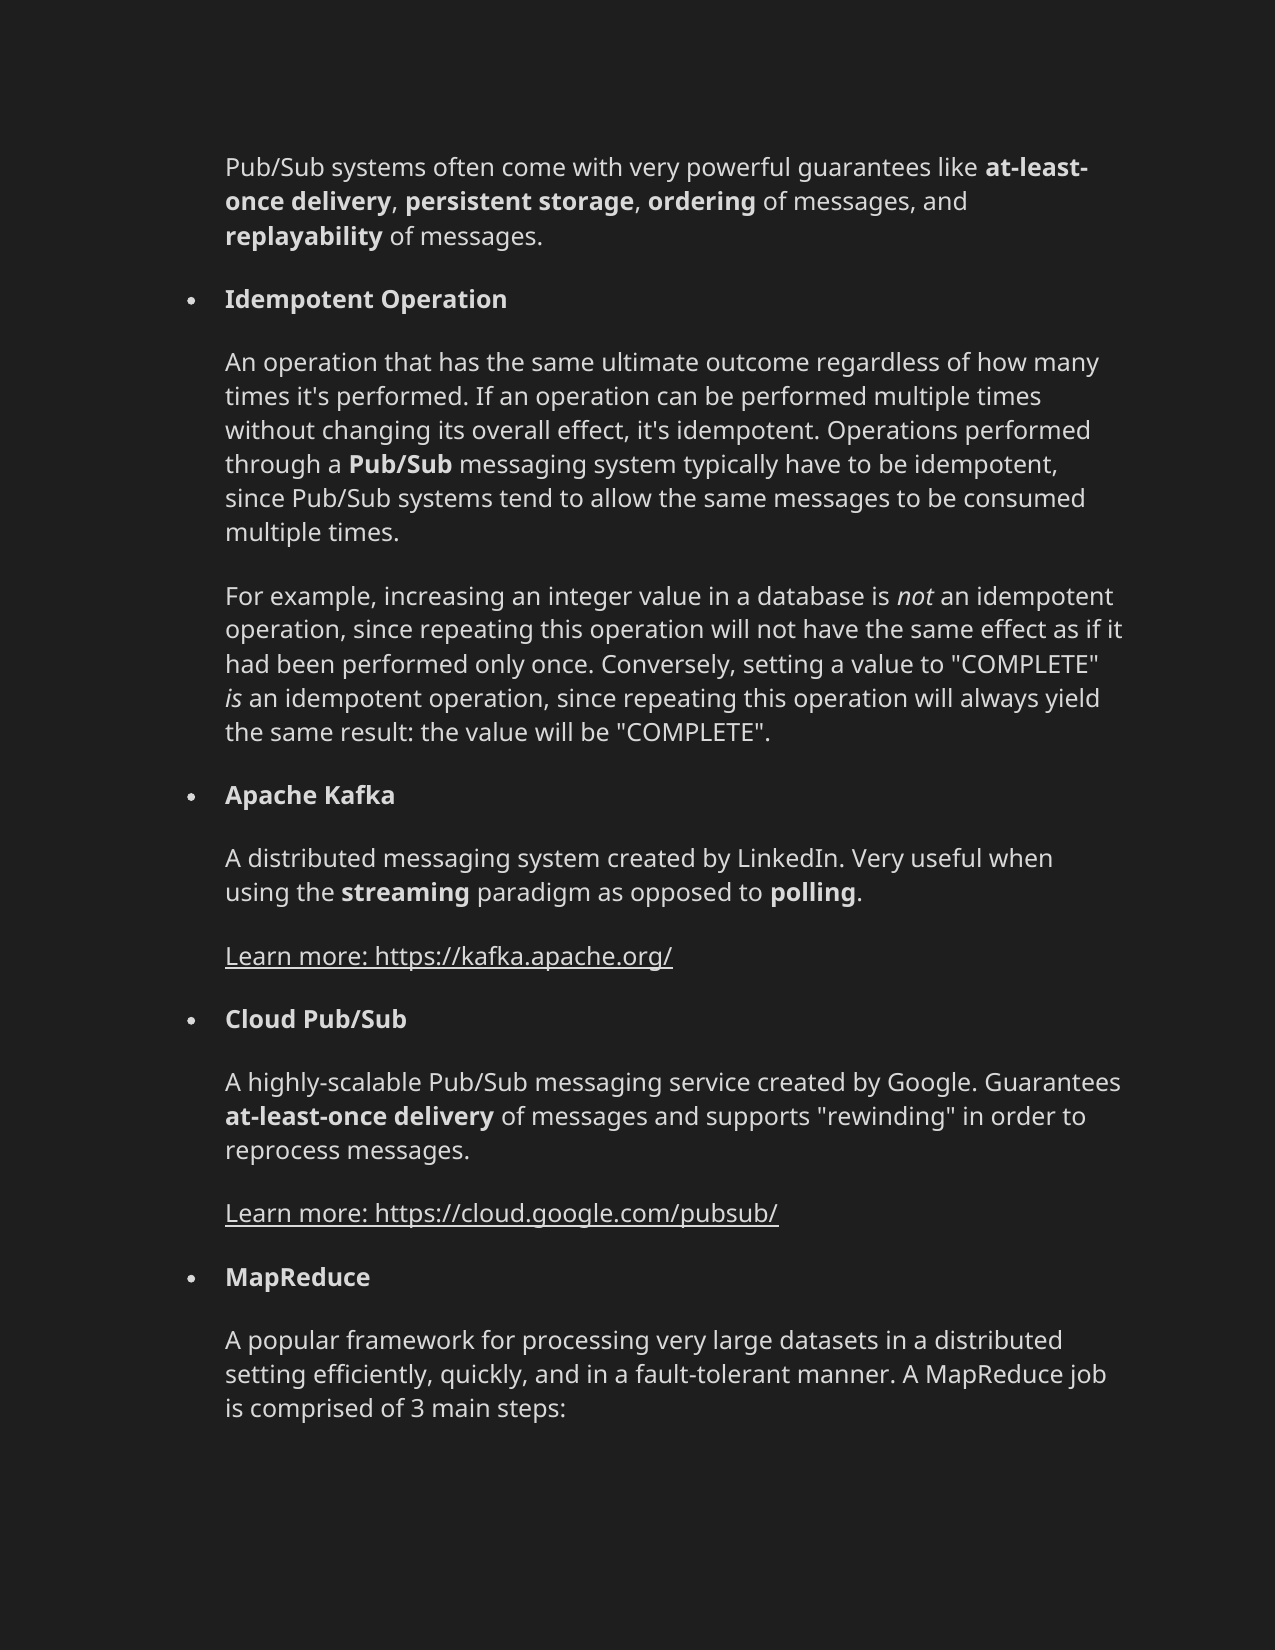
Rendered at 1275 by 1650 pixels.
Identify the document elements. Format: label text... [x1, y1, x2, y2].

text Pub/Sub systems often come with very powerful guarantees like at-least-once delivery, persistent storage, ordering of messages, and replayability of messages. [225, 150, 1125, 252]
list MapReduce [187, 1259, 1125, 1293]
list Apache Kafka [187, 778, 1125, 812]
text A popular framework for processing very large datasets in a distributed setting efficiently, quickly, and in a fault-tolerant manner. A MapReduce job is comprised of 3 main steps: [225, 1322, 1125, 1424]
text A distributed messaging system created by LinkedIn. Very useful when using the streaming paradigm as opposed to polling. [225, 841, 1125, 909]
text A highly-scalable Pub/Sub messaging service created by Google. Guarantees at-least-once delivery of messages and supports "rewinding" in order to reprocess messages. [225, 1064, 1125, 1167]
list Idempotent Operation [187, 281, 1125, 315]
text An operation that has the same ultimate outcome regardless of how many times it's performed. If an operation can be performed multiple times without changing its overall effect, it's idempotent. Operations performed through a Pub/Sub messaging system typically have to be idempotent, since Pub/Sub systems tend to allow the same messages to be consumed multiple times. [225, 344, 1125, 549]
text Learn more: https://cloud.google.com/pubsub/ [225, 1196, 1125, 1230]
list Cloud Pub/Sub [187, 1001, 1125, 1035]
text Learn more: https://kafka.apache.org/ [225, 938, 1125, 972]
text For example, increasing an integer value in a database is not an idempotent operation, since repeating this operation will not have the same effect as if it had been performed only once. Conversely, setting a value to "COMPLETE" is an idempotent operation, since repeating this operation will always yield the same result: the value will be "COMPLETE". [225, 578, 1125, 748]
